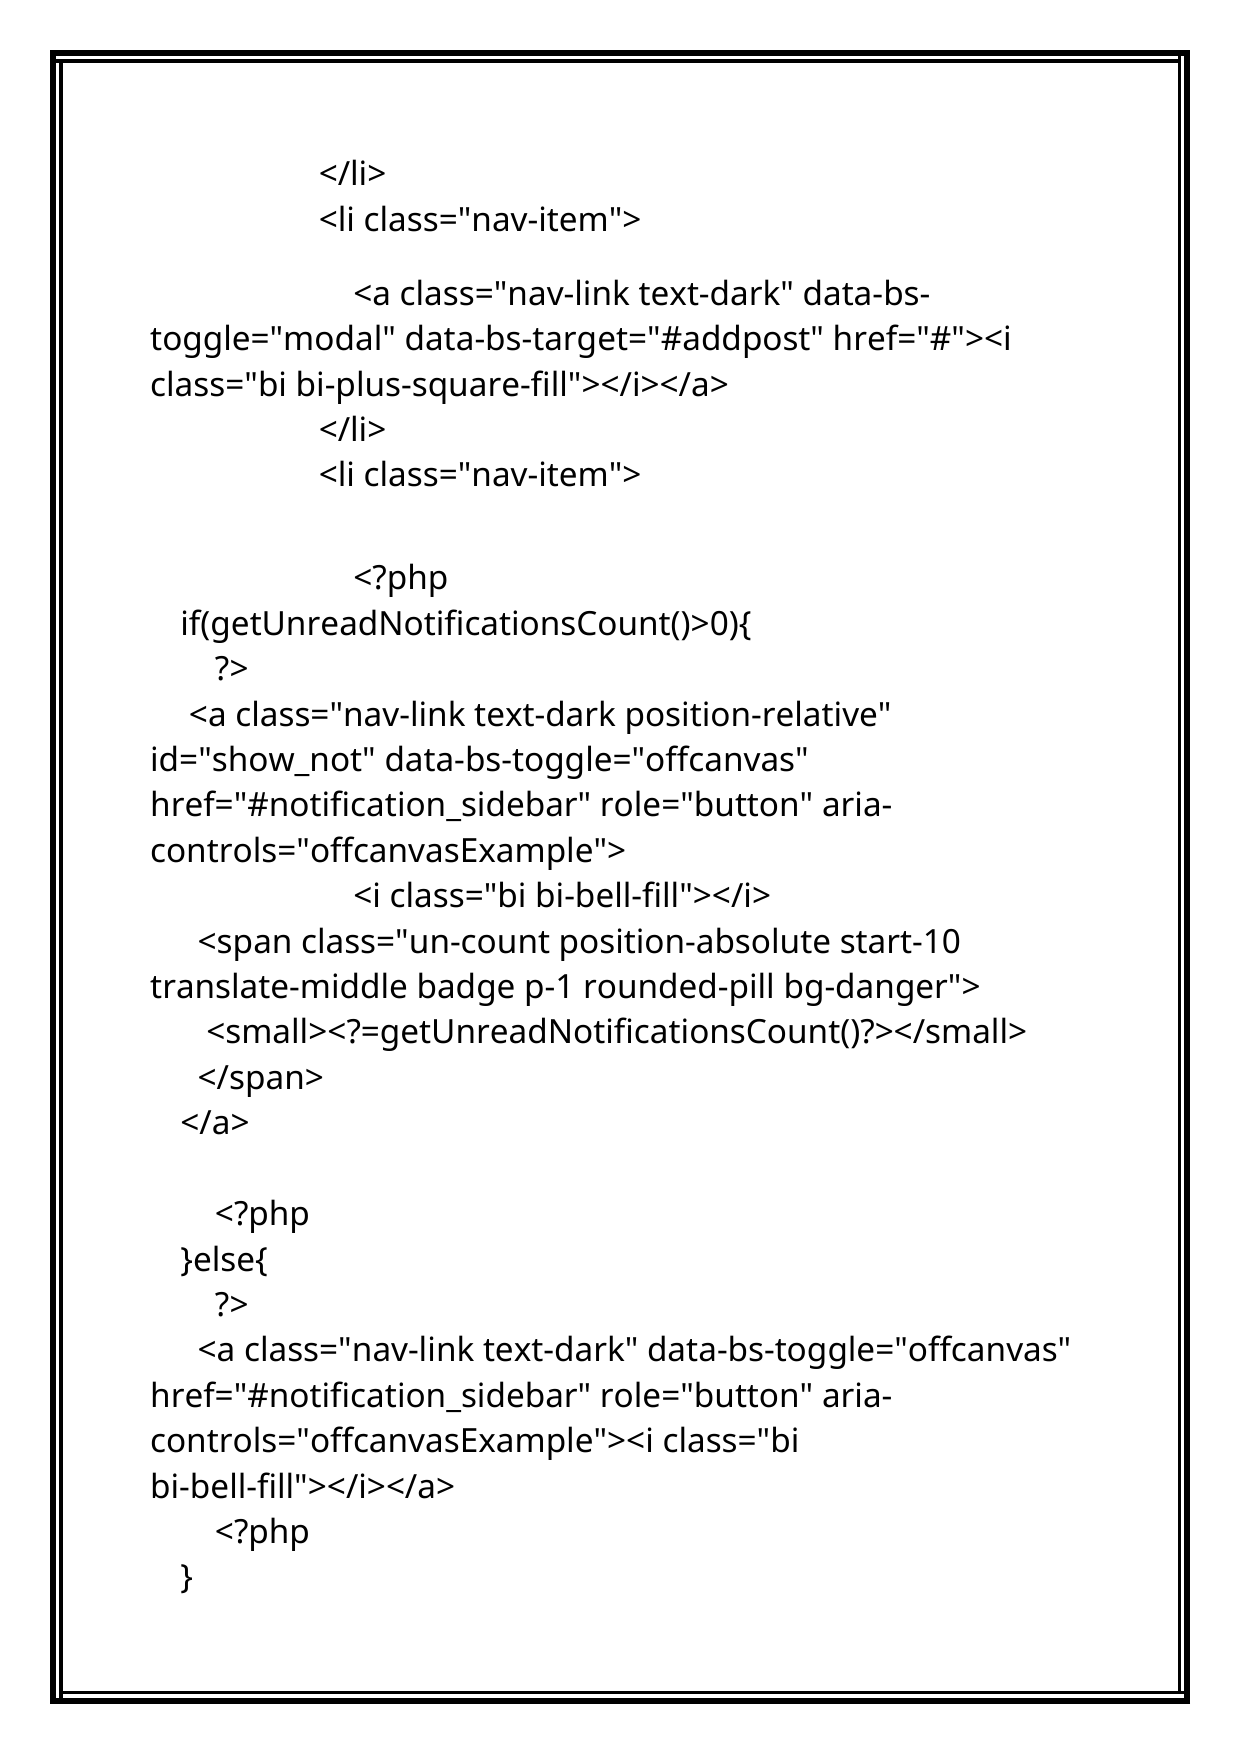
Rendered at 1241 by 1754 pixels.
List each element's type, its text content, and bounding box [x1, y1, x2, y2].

text </a> [150, 1099, 1090, 1144]
text <li class="nav-item"> [150, 451, 1090, 497]
text <a class="nav-link text-dark" data-bs-toggle="modal" data-bs-target="#addpost" href="#"><i class="bi bi-plus-square-fill"></i></a> [150, 269, 1090, 406]
text <small><?=getUnreadNotificationsCount()?></small> [150, 1008, 1090, 1054]
text if(getUnreadNotificationsCount()>0){ [150, 599, 1090, 645]
text } [150, 1553, 1090, 1599]
text ?> [150, 1281, 1090, 1326]
text <?php [150, 1190, 1090, 1235]
text <span class="un-count position-absolute start-10 translate-middle badge p-1 rounded-pill bg-danger"> [150, 917, 1090, 1008]
text }else{ [150, 1235, 1090, 1281]
text </li> [150, 150, 1090, 195]
text </span> [150, 1054, 1090, 1099]
text <a class="nav-link text-dark" data-bs-toggle="offcanvas" href="#notification_sidebar" role="button" aria-controls="offcanvasExample"><i class="bi bi-bell-fill"></i></a> [150, 1326, 1090, 1508]
text <a class="nav-link text-dark position-relative" id="show_not" data-bs-toggle="offcanvas" href="#notification_sidebar" role="button" aria-controls="offcanvasExample"> [150, 690, 1090, 872]
text <?php [150, 554, 1090, 599]
text ?> [150, 645, 1090, 690]
text </li> [150, 406, 1090, 451]
text <li class="nav-item"> [150, 195, 1090, 241]
text <i class="bi bi-bell-fill"></i> [150, 872, 1090, 917]
text <?php [150, 1508, 1090, 1553]
